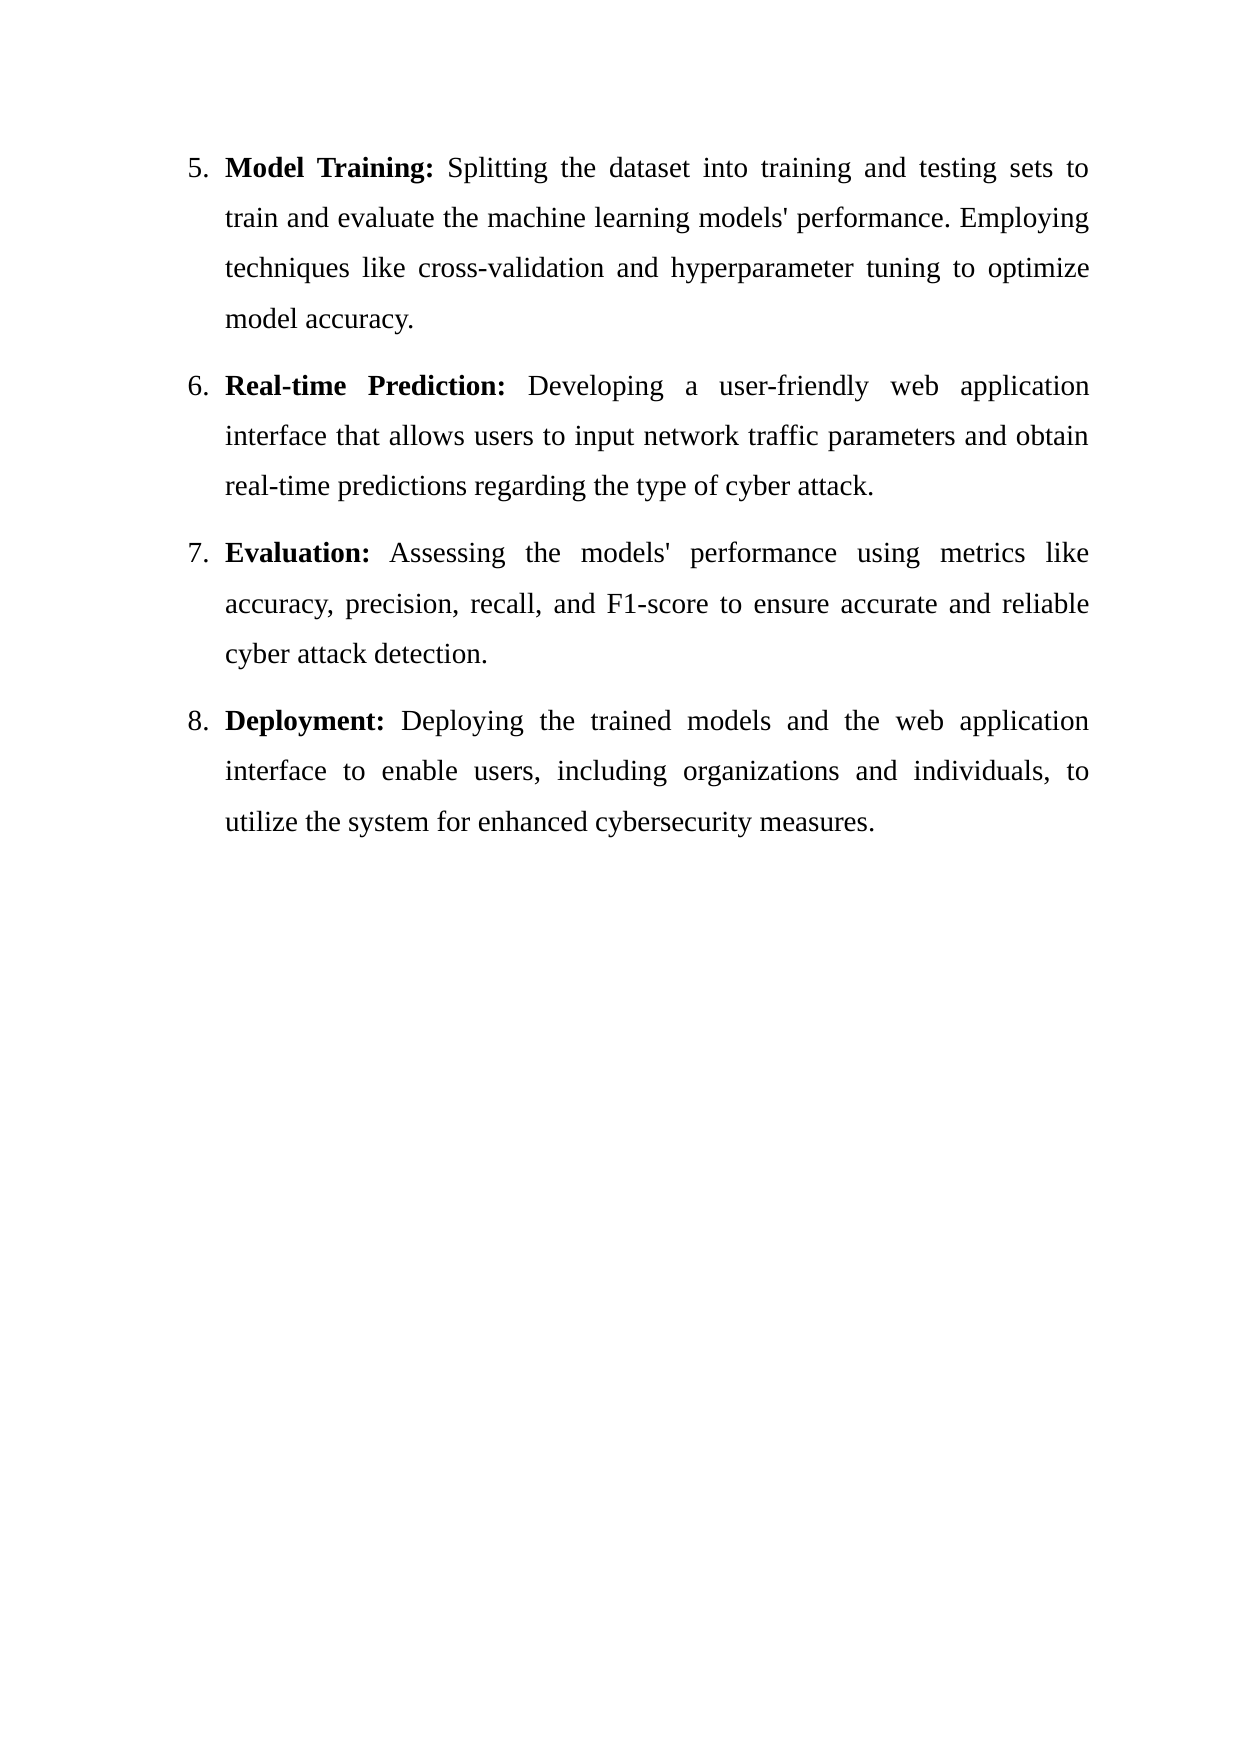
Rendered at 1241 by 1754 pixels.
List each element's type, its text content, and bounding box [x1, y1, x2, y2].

list Real-time Prediction: Developing a user-friendly web application interface that allows users to input network traffic parameters and obtain real-time predictions regarding the type of cyber attack. [187, 368, 1090, 502]
list Deployment: Deploying the trained models and the web application interface to enable users, including organizations and individuals, to utilize the system for enhanced cybersecurity measures. [187, 703, 1090, 837]
list Model Training: Splitting the dataset into training and testing sets to train and evaluate the machine learning models' performance. Employing techniques like cross-validation and hyperparameter tuning to optimize model accuracy. [187, 150, 1090, 334]
list Evaluation: Assessing the models' performance using metrics like accuracy, precision, recall, and F1-score to ensure accurate and reliable cyber attack detection. [187, 536, 1090, 670]
